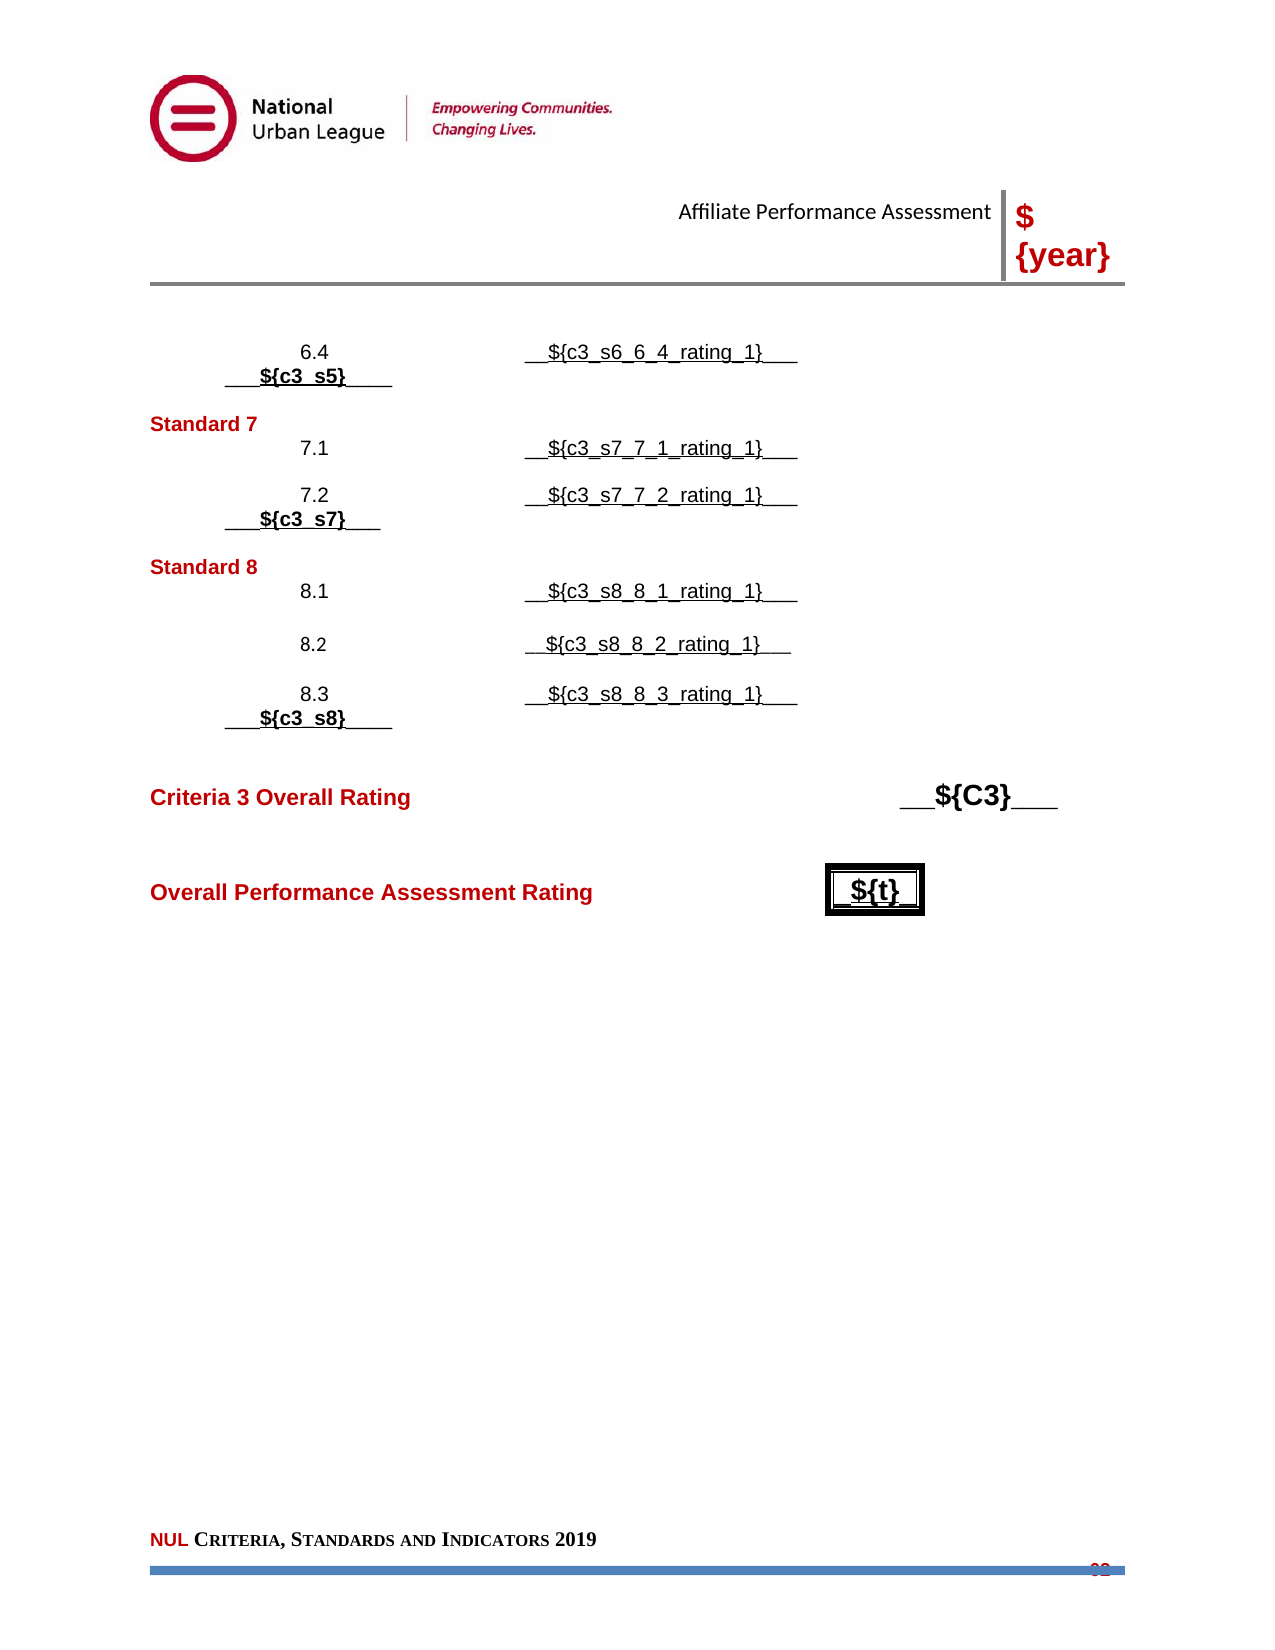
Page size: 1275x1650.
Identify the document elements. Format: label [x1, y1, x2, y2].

picture [150, 75, 623, 162]
